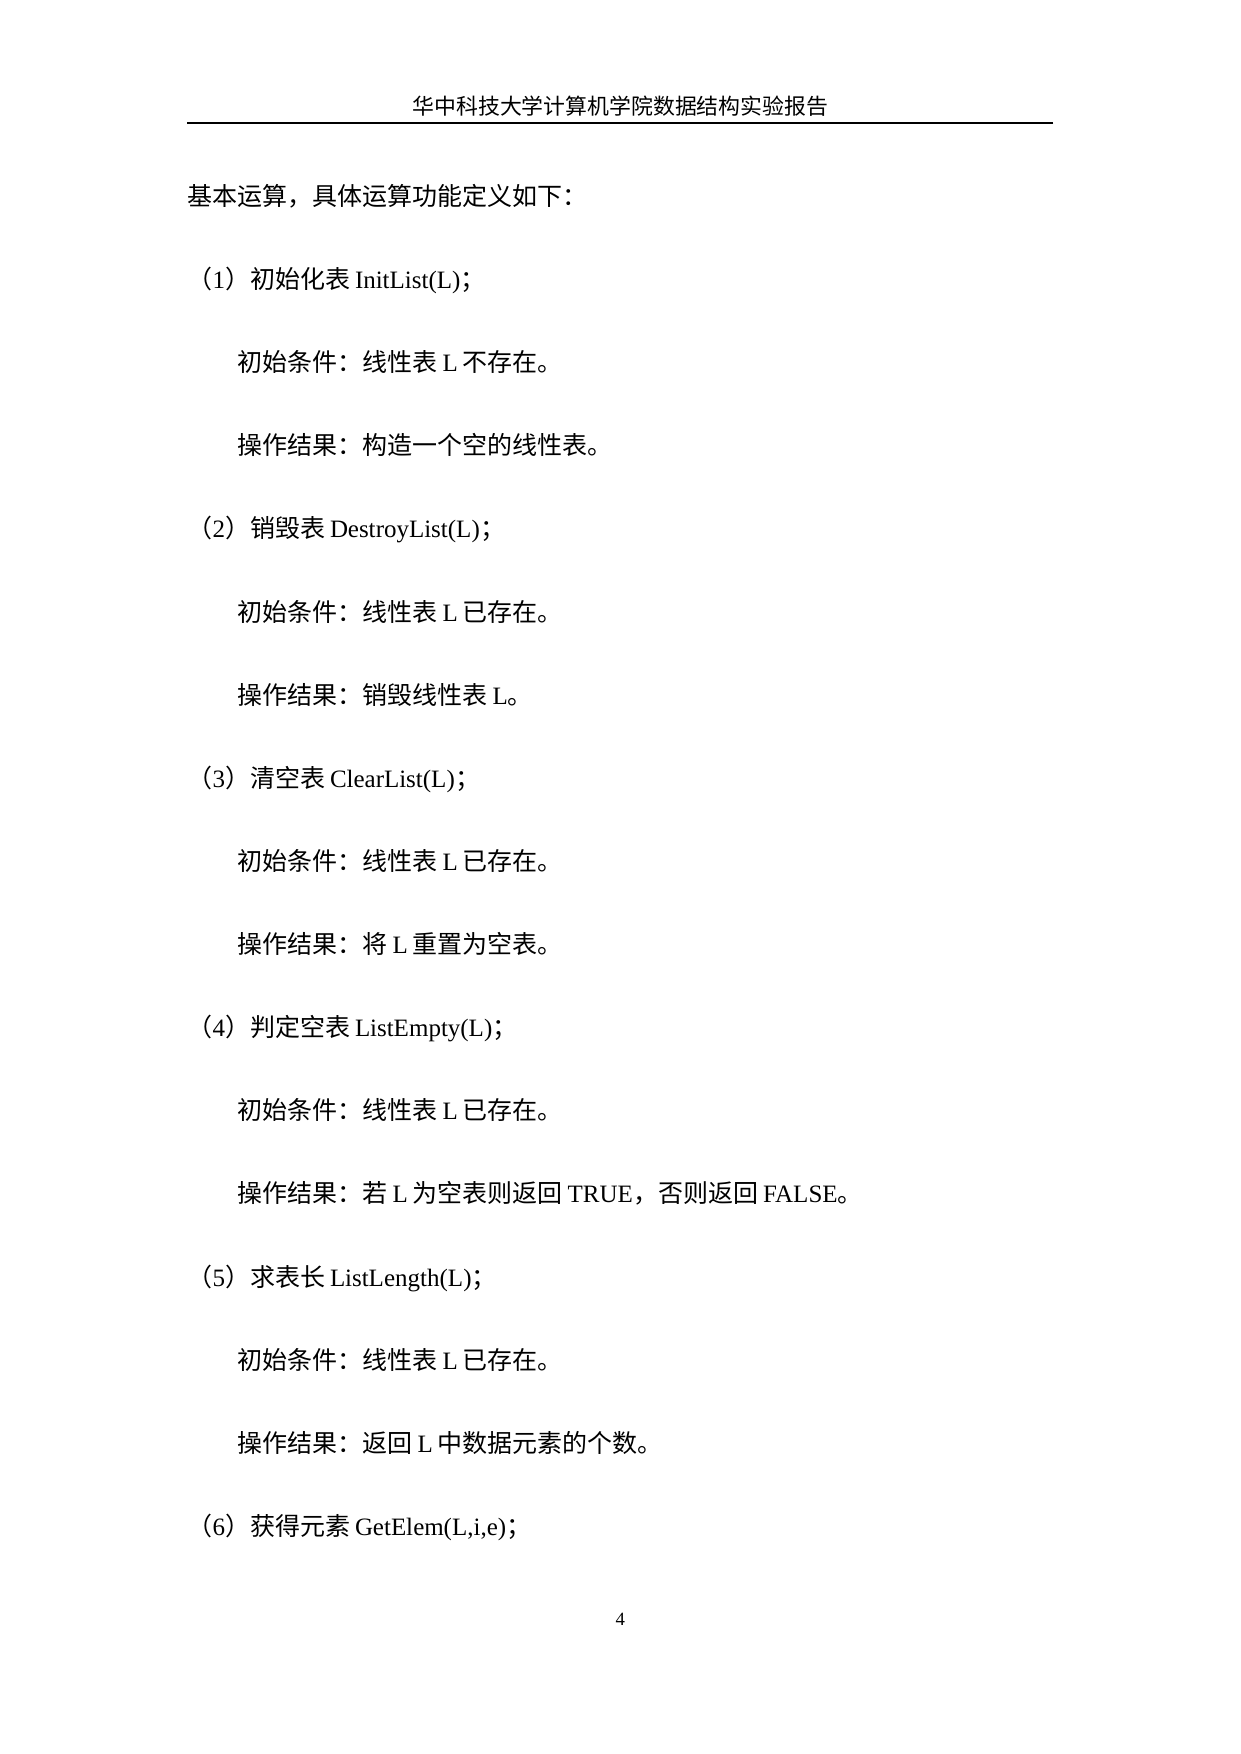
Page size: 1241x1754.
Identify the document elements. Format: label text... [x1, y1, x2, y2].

text 操作结果：销毁线性表L。 [187, 661, 1053, 726]
text 初始条件：线性表L已存在。 [187, 1326, 1053, 1391]
text 初始条件：线性表L已存在。 [187, 827, 1053, 892]
list 清空表ClearList(L)； [187, 744, 1053, 809]
text 初始条件：线性表L不存在。 [187, 328, 1053, 393]
text 操作结果：若L为空表则返回TRUE，否则返回FALSE。 [187, 1159, 1053, 1224]
text 初始条件：线性表L已存在。 [187, 1076, 1053, 1141]
list 初始化表InitList(L)； [187, 245, 1053, 310]
text 操作结果：将L重置为空表。 [187, 910, 1053, 975]
list 求表长ListLength(L)； [187, 1243, 1053, 1308]
text 初始条件：线性表L已存在。 [187, 578, 1053, 643]
list 判定空表ListEmpty(L)； [187, 993, 1053, 1058]
text 操作结果：返回L中数据元素的个数。 [187, 1409, 1053, 1474]
list 销毁表DestroyList(L)； [187, 494, 1053, 559]
text 操作结果：构造一个空的线性表。 [187, 411, 1053, 476]
list 获得元素GetElem(L,i,e)； [187, 1492, 1053, 1557]
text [187, 162, 1053, 227]
